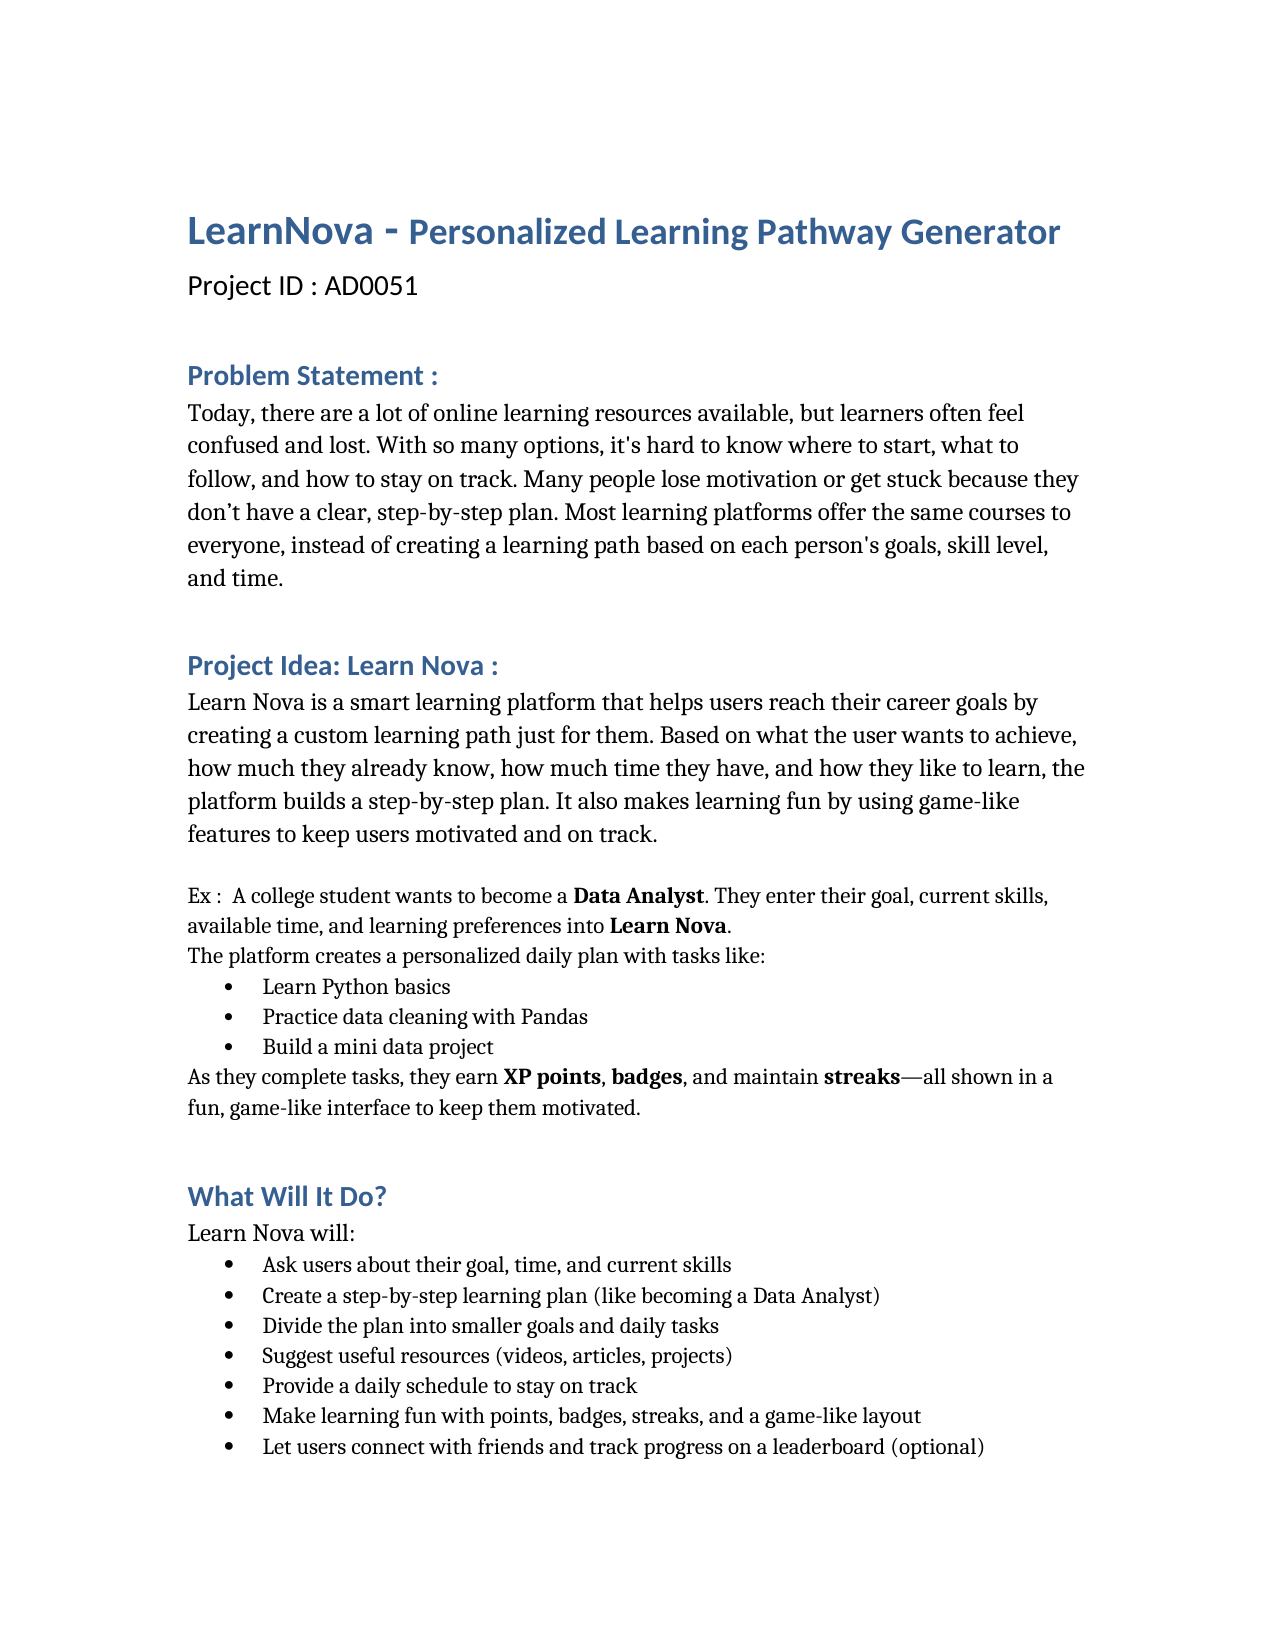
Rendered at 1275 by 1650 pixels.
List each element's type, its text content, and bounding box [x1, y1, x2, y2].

list Suggest useful resources (videos, articles, projects) [225, 1343, 1087, 1369]
list Learn Python basics [225, 973, 1087, 1000]
text Learn Nova will: [187, 1219, 1087, 1248]
list Create a step-by-step learning plan (like becoming a Data Analyst) [225, 1282, 1087, 1309]
list Ask users about their goal, time, and current skills [225, 1252, 1087, 1279]
list Divide the plan into smaller goals and daily tasks [225, 1313, 1087, 1339]
text Project ID : AD0051 [187, 267, 1087, 302]
subtitle Project Idea: Learn Nova : [187, 647, 1087, 682]
text Ex : A college student wants to become a Data Analyst. They enter their goal, current skills, available time, and learning preferences into Learn Nova. [187, 883, 1087, 939]
list Make learning fun with points, badges, streaks, and a game-like layout [225, 1403, 1087, 1430]
list Practice data cleaning with Pandas [225, 1004, 1087, 1030]
list Build a mini data project [225, 1034, 1087, 1060]
text The platform creates a personalized daily plan with tasks like: [187, 943, 1087, 969]
list Provide a daily schedule to stay on track [225, 1373, 1087, 1399]
subtitle LearnNova - Personalized Learning Pathway Generator [187, 200, 1087, 256]
subtitle Learn Nova is a smart learning platform that helps users reach their career goals by creating a custom learning path just for them. Based on what the user wants to achieve, how much they already know, how much time they have, and how they like to learn, the platform builds a step-by-step plan. It also makes learning fun by using game-like features to keep users motivated and on track. [187, 687, 1087, 848]
list Let users connect with friends and track progress on a leaderboard (optional) [225, 1433, 1087, 1460]
subtitle Today, there are a lot of online learning resources available, but learners often feel confused and lost. With so many options, it's hard to know where to start, what to follow, and how to stay on track. Many people lose motivation or get stuck because they don’t have a clear, step-by-step plan. Most learning platforms offer the same courses to everyone, instead of creating a learning path based on each person's goals, skill level, and time. [187, 398, 1087, 592]
subtitle Problem Statement : [187, 357, 1087, 393]
text As they complete tasks, they earn XP points, badges, and maintain streaks—all shown in a fun, game-like interface to keep them motivated. [187, 1064, 1087, 1121]
subtitle What Will It Do? [187, 1178, 1087, 1214]
